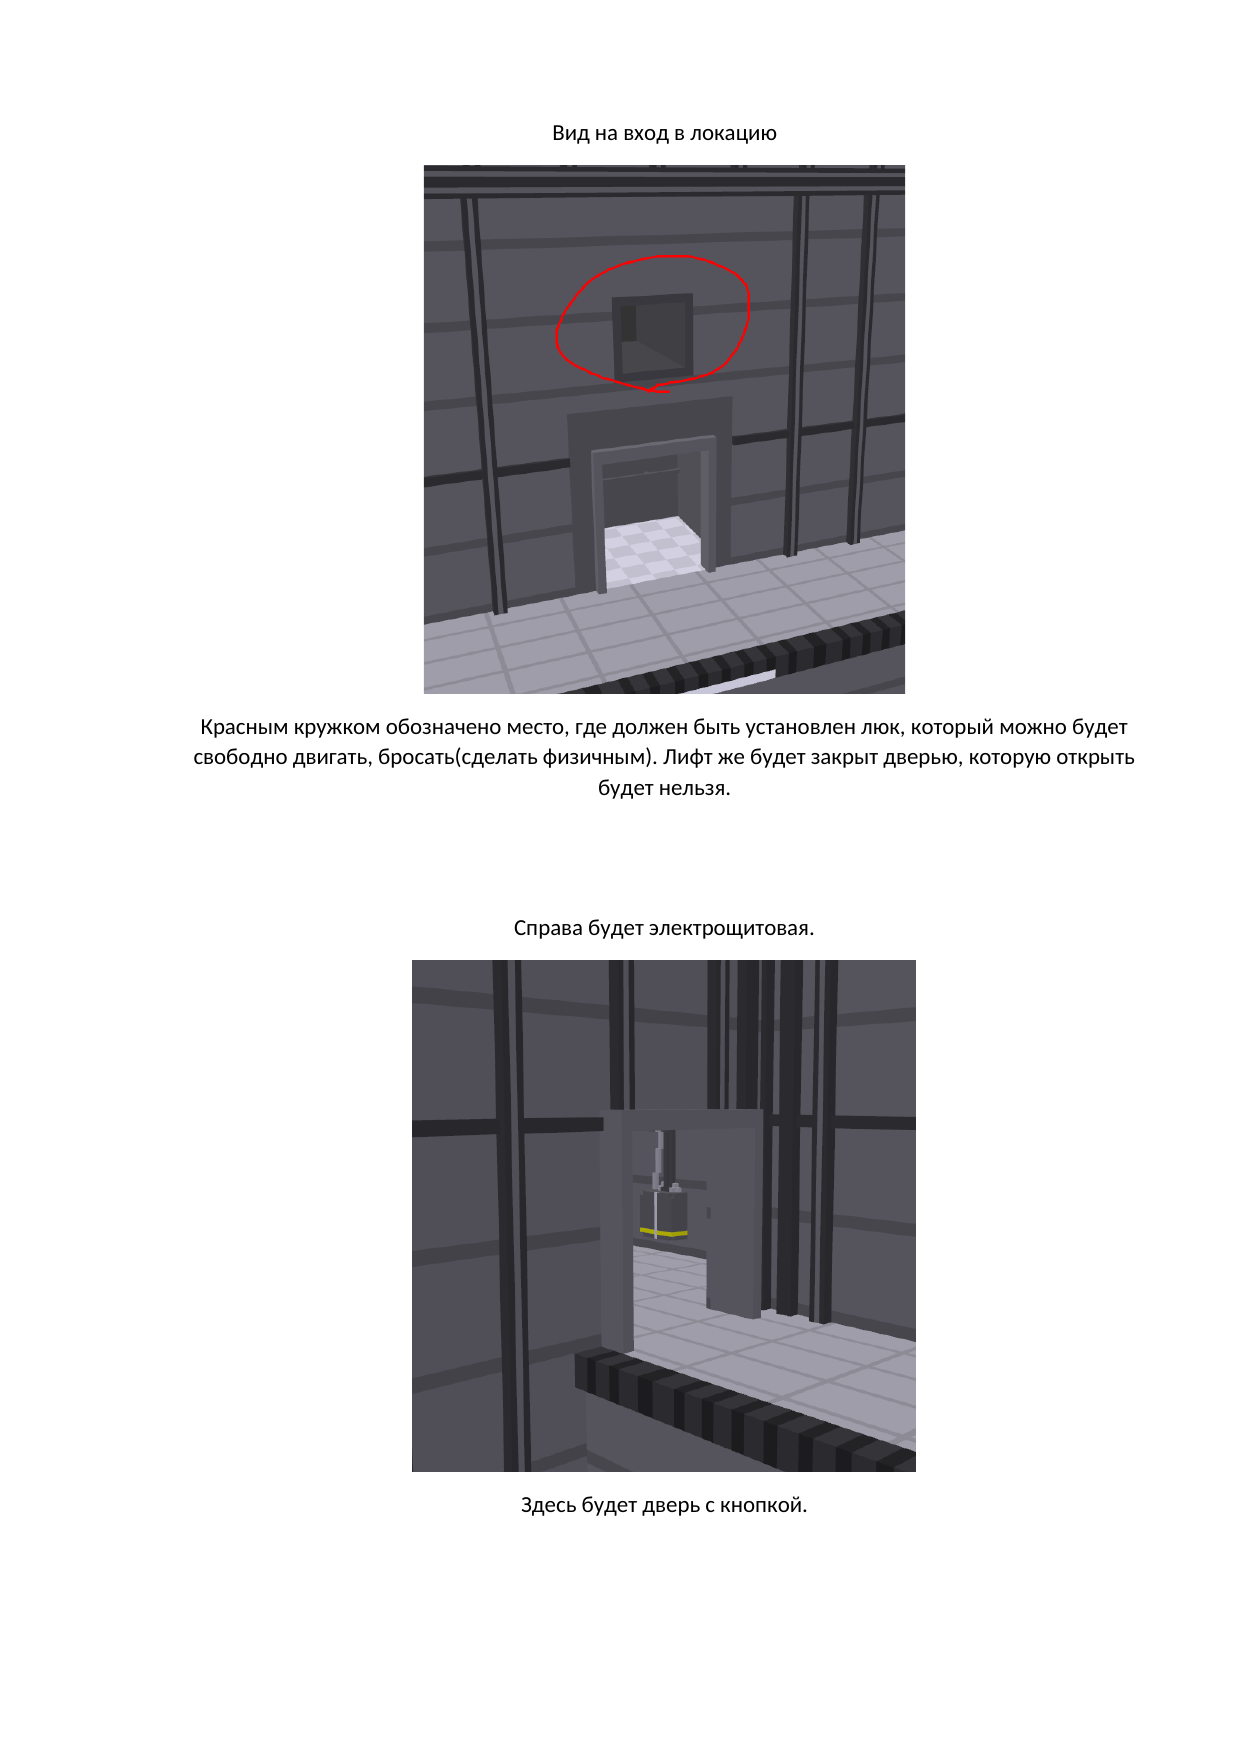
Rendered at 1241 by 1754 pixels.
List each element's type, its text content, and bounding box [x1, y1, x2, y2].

picture [423, 165, 905, 694]
text Справа будет электрощитовая. [177, 913, 1152, 941]
text Красным кружком обозначено место, где должен быть установлен люк, который можно будет свободно двигать, бросать(сделать физичным). Лифт же будет закрыт дверью, которую открыть будет нельзя. [177, 712, 1152, 801]
picture [412, 960, 916, 1472]
text Здесь будет дверь с кнопкой. [177, 1491, 1152, 1518]
text Вид на вход в локацию [177, 118, 1152, 146]
